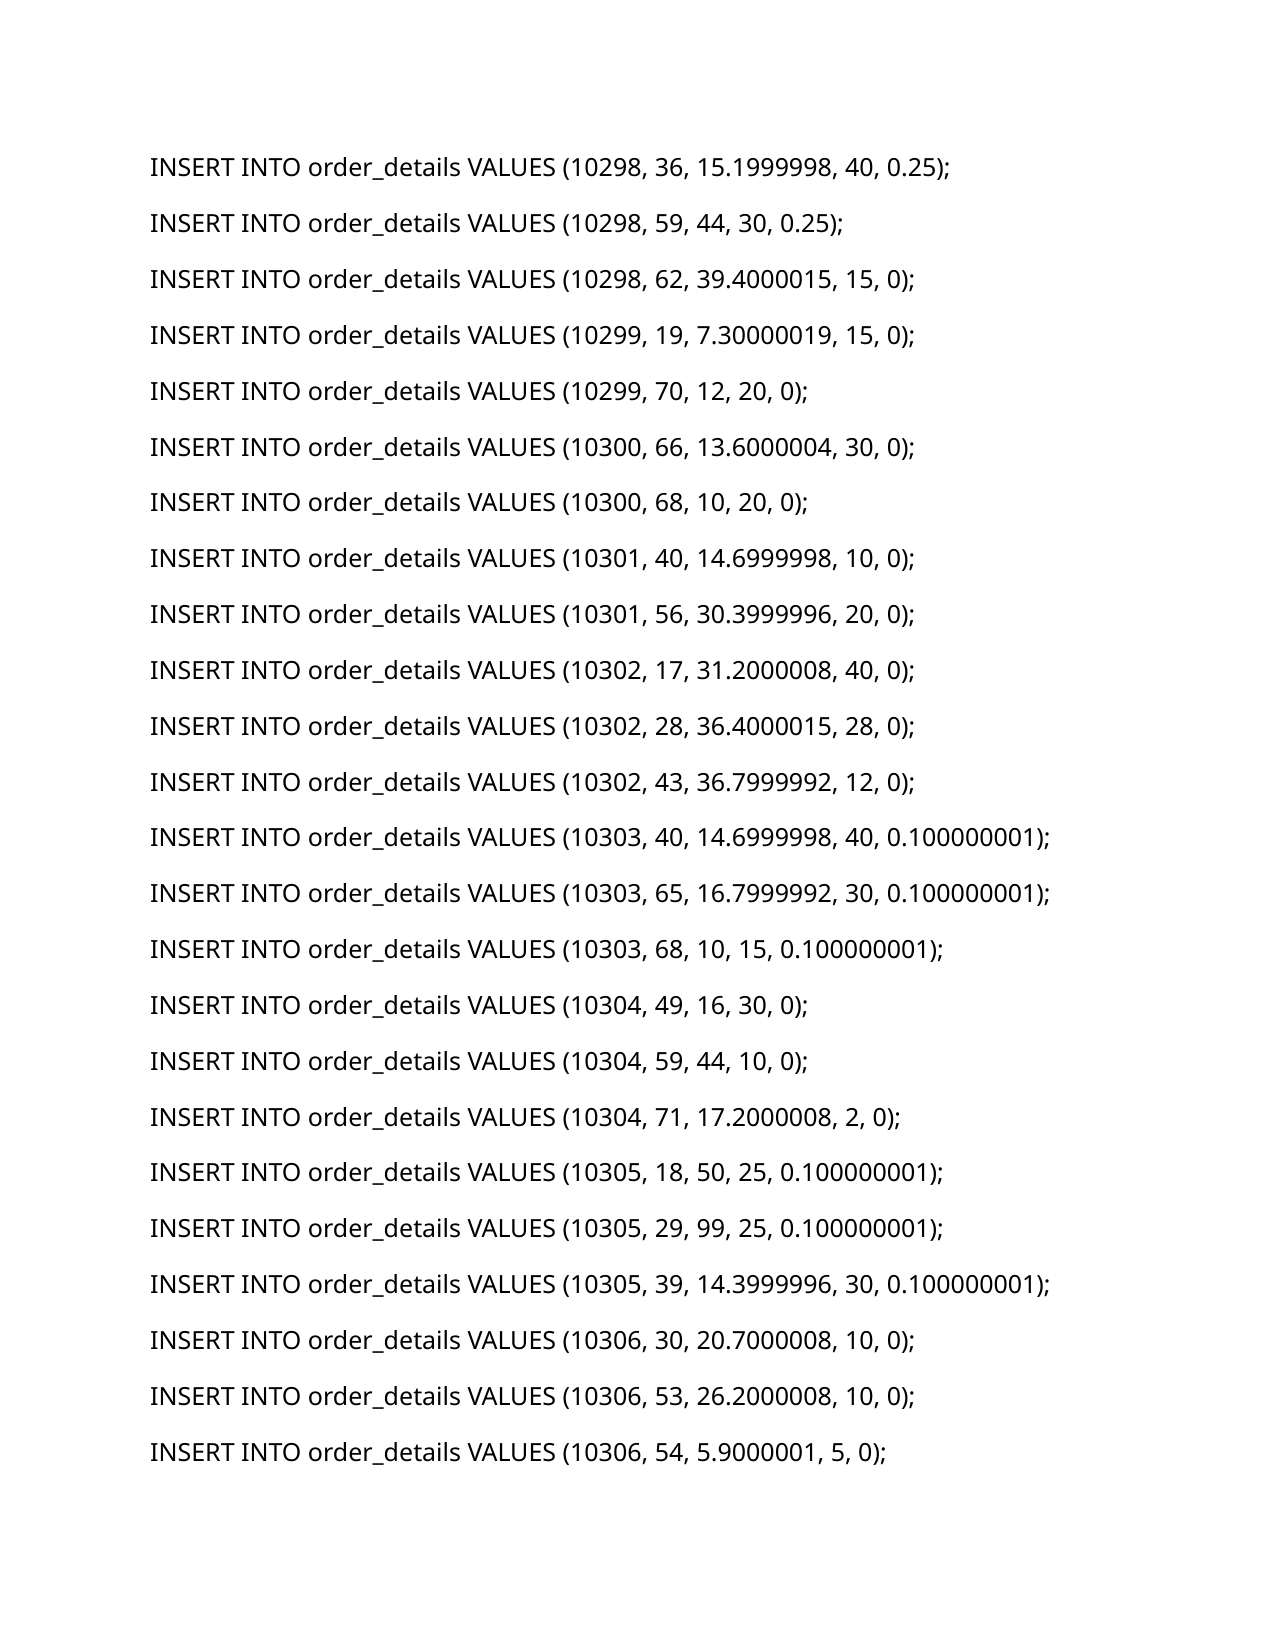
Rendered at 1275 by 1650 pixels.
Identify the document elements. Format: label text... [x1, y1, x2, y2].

text INSERT INTO order_details VALUES (10303, 65, 16.7999992, 30, 0.100000001); [150, 876, 1125, 910]
text INSERT INTO order_details VALUES (10300, 68, 10, 20, 0); [150, 485, 1125, 519]
text INSERT INTO order_details VALUES (10305, 29, 99, 25, 0.100000001); [150, 1211, 1125, 1245]
text INSERT INTO order_details VALUES (10301, 40, 14.6999998, 10, 0); [150, 541, 1125, 575]
text INSERT INTO order_details VALUES (10305, 39, 14.3999996, 30, 0.100000001); [150, 1267, 1125, 1301]
text INSERT INTO order_details VALUES (10301, 56, 30.3999996, 20, 0); [150, 597, 1125, 631]
text INSERT INTO order_details VALUES (10303, 68, 10, 15, 0.100000001); [150, 932, 1125, 966]
text INSERT INTO order_details VALUES (10306, 30, 20.7000008, 10, 0); [150, 1322, 1125, 1357]
text INSERT INTO order_details VALUES (10302, 28, 36.4000015, 28, 0); [150, 708, 1125, 742]
text INSERT INTO order_details VALUES (10298, 62, 39.4000015, 15, 0); [150, 262, 1125, 296]
text INSERT INTO order_details VALUES (10300, 66, 13.6000004, 30, 0); [150, 429, 1125, 463]
text INSERT INTO order_details VALUES (10306, 54, 5.9000001, 5, 0); [150, 1434, 1125, 1468]
text INSERT INTO order_details VALUES (10302, 43, 36.7999992, 12, 0); [150, 764, 1125, 798]
text INSERT INTO order_details VALUES (10298, 59, 44, 30, 0.25); [150, 206, 1125, 240]
text INSERT INTO order_details VALUES (10302, 17, 31.2000008, 40, 0); [150, 652, 1125, 687]
text INSERT INTO order_details VALUES (10304, 49, 16, 30, 0); [150, 987, 1125, 1022]
text INSERT INTO order_details VALUES (10298, 36, 15.1999998, 40, 0.25); [150, 150, 1125, 184]
text INSERT INTO order_details VALUES (10304, 59, 44, 10, 0); [150, 1043, 1125, 1077]
text INSERT INTO order_details VALUES (10303, 40, 14.6999998, 40, 0.100000001); [150, 820, 1125, 854]
text INSERT INTO order_details VALUES (10299, 70, 12, 20, 0); [150, 373, 1125, 407]
text INSERT INTO order_details VALUES (10305, 18, 50, 25, 0.100000001); [150, 1155, 1125, 1189]
text INSERT INTO order_details VALUES (10299, 19, 7.30000019, 15, 0); [150, 317, 1125, 352]
text INSERT INTO order_details VALUES (10306, 53, 26.2000008, 10, 0); [150, 1378, 1125, 1412]
text INSERT INTO order_details VALUES (10304, 71, 17.2000008, 2, 0); [150, 1099, 1125, 1133]
